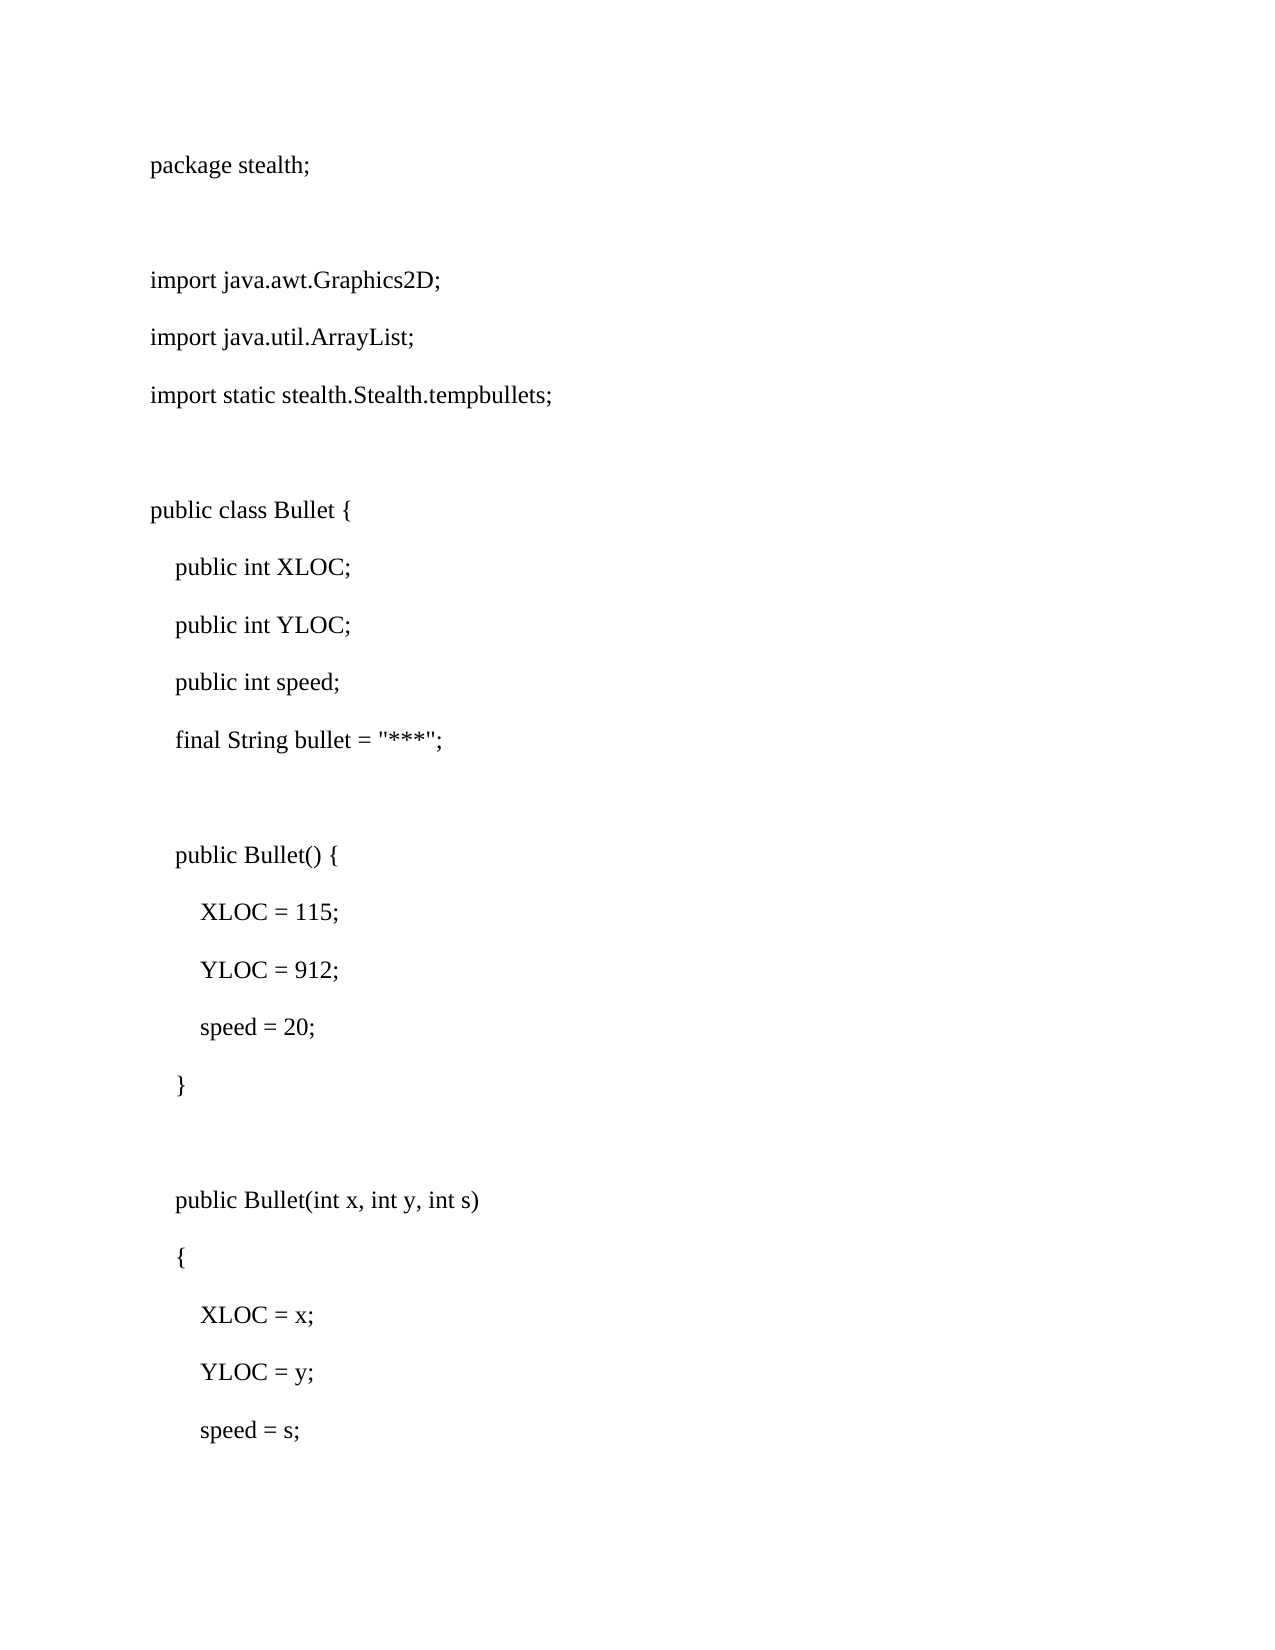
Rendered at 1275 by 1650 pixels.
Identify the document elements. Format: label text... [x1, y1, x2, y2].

text XLOC = x; [150, 1300, 1125, 1329]
text public class Bullet { [150, 495, 1125, 524]
text package stealth; [150, 150, 1125, 179]
text public Bullet() { [150, 840, 1125, 869]
text { [150, 1242, 1125, 1271]
text public int speed; [150, 667, 1125, 696]
text YLOC = 912; [150, 955, 1125, 984]
text speed = 20; [150, 1012, 1125, 1041]
text XLOC = 115; [150, 897, 1125, 926]
text public int YLOC; [150, 610, 1125, 639]
text YLOC = y; [150, 1357, 1125, 1386]
text import static stealth.Stealth.tempbullets; [150, 380, 1125, 409]
text import java.util.ArrayList; [150, 322, 1125, 351]
text public Bullet(int x, int y, int s) [150, 1185, 1125, 1214]
text public int XLOC; [150, 552, 1125, 581]
text final String bullet = "***"; [150, 725, 1125, 754]
text import java.awt.Graphics2D; [150, 265, 1125, 294]
text speed = s; [150, 1415, 1125, 1444]
text } [150, 1070, 1125, 1099]
